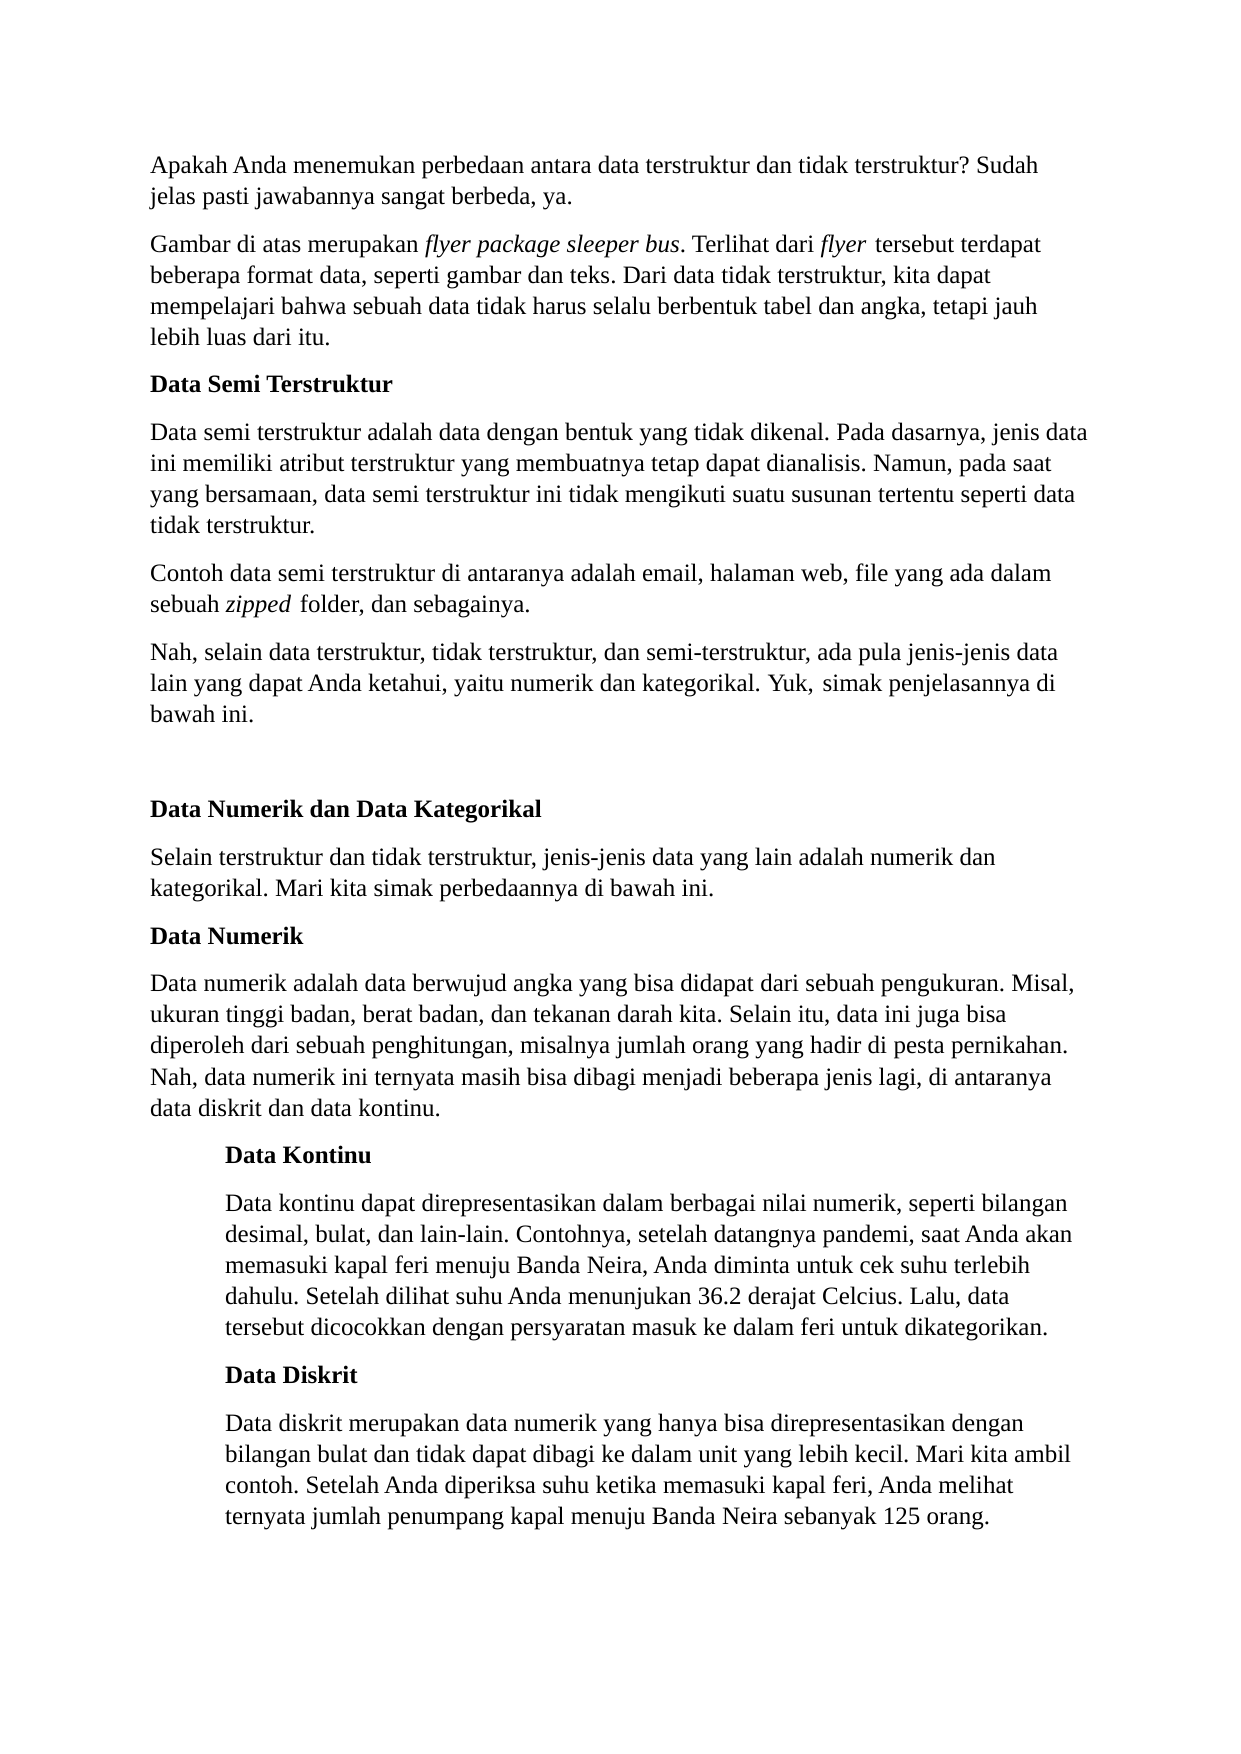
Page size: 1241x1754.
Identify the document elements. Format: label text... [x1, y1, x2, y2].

text Data Kontinu [225, 1140, 1090, 1169]
text Data numerik adalah data berwujud angka yang bisa didapat dari sebuah pengukuran. Misal, ukuran tinggi badan, berat badan, dan tekanan darah kita. Selain itu, data ini juga bisa diperoleh dari sebuah penghitungan, misalnya jumlah orang yang hadir di pesta pernikahan. Nah, data numerik ini ternyata masih bisa dibagi menjadi beberapa jenis lagi, di antaranya data diskrit dan data kontinu. [150, 968, 1090, 1121]
text Data Diskrit [225, 1360, 1090, 1389]
text Nah, selain data terstruktur, tidak terstruktur, dan semi-terstruktur, ada pula jenis-jenis data lain yang dapat Anda ketahui, yaitu numerik dan kategorikal. Yuk, simak penjelasannya di bawah ini. [150, 637, 1090, 728]
text Contoh data semi terstruktur di antaranya adalah email, halaman web, file yang ada dalam sebuah zipped folder, dan sebagainya. [150, 558, 1090, 618]
text Apakah Anda menemukan perbedaan antara data terstruktur dan tidak terstruktur? Sudah jelas pasti jawabannya sangat berbeda, ya. [150, 150, 1090, 210]
text Selain terstruktur dan tidak terstruktur, jenis-jenis data yang lain adalah numerik dan kategorikal. Mari kita simak perbedaannya di bawah ini. [150, 842, 1090, 902]
text Data Semi Terstruktur [150, 369, 1090, 398]
text Data diskrit merupakan data numerik yang hanya bisa direpresentasikan dengan bilangan bulat dan tidak dapat dibagi ke dalam unit yang lebih kecil. Mari kita ambil contoh. Setelah Anda diperiksa suhu ketika memasuki kapal feri, Anda melihat ternyata jumlah penumpang kapal menuju Banda Neira sebanyak 125 orang. [225, 1408, 1090, 1529]
text Data Numerik [150, 921, 1090, 949]
text Gambar di atas merupakan flyer package sleeper bus. Terlihat dari flyer tersebut terdapat beberapa format data, seperti gambar dan teks. Dari data tidak terstruktur, kita dapat mempelajari bahwa sebuah data tidak harus selalu berbentuk tabel dan angka, tetapi jauh lebih luas dari itu. [150, 229, 1090, 351]
text Data Numerik dan Data Kategorikal [150, 794, 1090, 823]
text Data semi terstruktur adalah data dengan bentuk yang tidak dikenal. Pada dasarnya, jenis data ini memiliki atribut terstruktur yang membuatnya tetap dapat dianalisis. Namun, pada saat yang bersamaan, data semi terstruktur ini tidak mengikuti suatu susunan tertentu seperti data tidak terstruktur. [150, 417, 1090, 539]
text Data kontinu dapat direpresentasikan dalam berbagai nilai numerik, seperti bilangan desimal, bulat, dan lain-lain. Contohnya, setelah datangnya pandemi, saat Anda akan memasuki kapal feri menuju Banda Neira, Anda diminta untuk cek suhu terlebih dahulu. Setelah dilihat suhu Anda menunjukan 36.2 derajat Celcius. Lalu, data tersebut dicocokkan dengan persyaratan masuk ke dalam feri untuk dikategorikan. [225, 1188, 1090, 1341]
